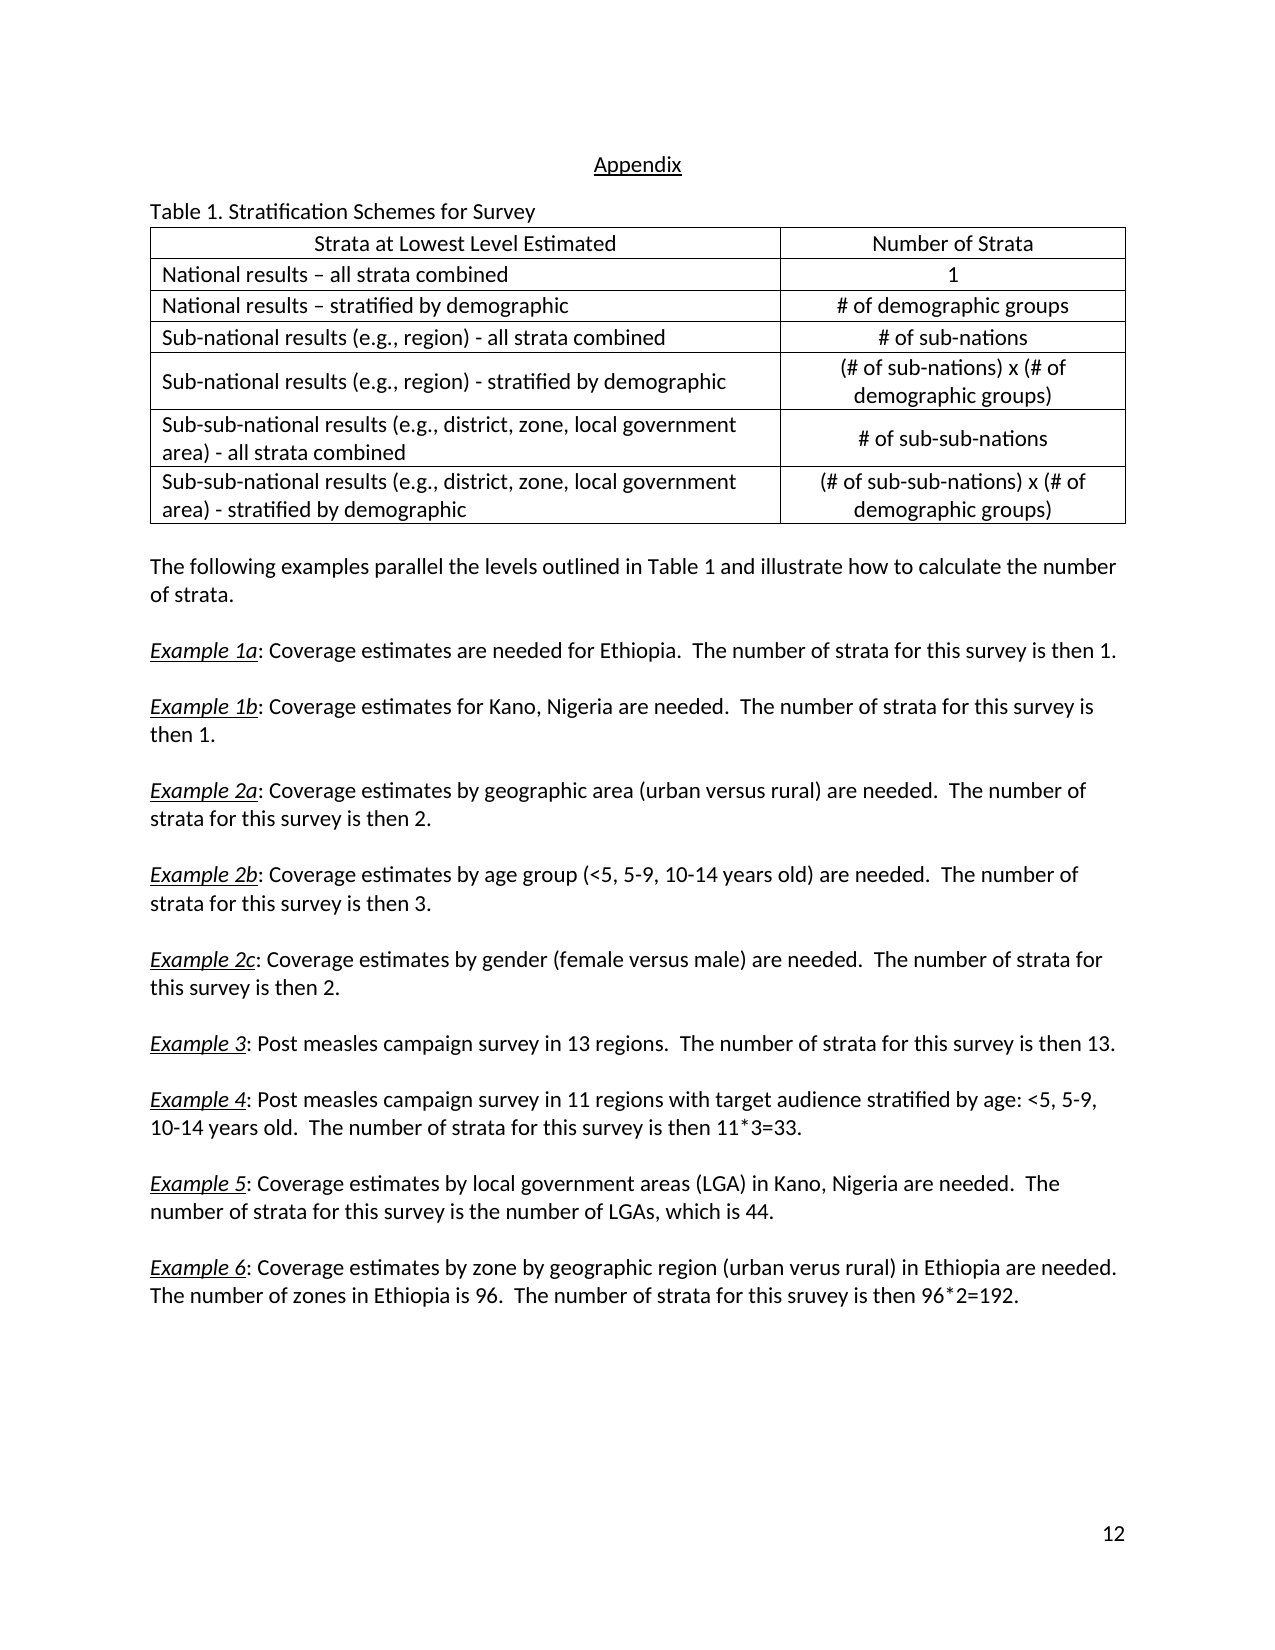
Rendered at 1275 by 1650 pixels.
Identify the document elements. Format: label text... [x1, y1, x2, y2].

table_cell (# of sub-sub-nations) x (# of demographic groups) [781, 467, 1125, 523]
text The following examples parallel the levels outlined in Table 1 and illustrate how to calculate the number of strata. [150, 552, 1125, 608]
text Example 1b: Coverage estimates for Kano, Nigeria are needed. The number of strata for this survey is then 1. [150, 692, 1125, 748]
table_cell 1 [781, 259, 1125, 289]
table_cell National results – all strata combined [151, 259, 780, 289]
text Example 4: Post measles campaign survey in 11 regions with target audience stratified by age: <5, 5-9, 10-14 years old. The number of strata for this survey is then 11*3=33. [150, 1085, 1125, 1141]
text Example 2b: Coverage estimates by age group (<5, 5-9, 10-14 years old) are needed. The number of strata for this survey is then 3. [150, 861, 1125, 917]
table_cell # of demographic groups [781, 291, 1125, 321]
text Example 6: Coverage estimates by zone by geographic region (urban verus rural) in Ethiopia are needed. The number of zones in Ethiopia is 96. The number of strata for this sruvey is then 96*2=192. [150, 1253, 1125, 1309]
table_cell # of sub-sub-nations [781, 410, 1125, 466]
table_cell Sub-sub-national results (e.g., district, zone, local government area) - stratified by demographic [151, 467, 780, 523]
table_cell Sub-national results (e.g., region) - stratified by demographic [151, 353, 780, 409]
text Appendix [150, 150, 1125, 178]
table_cell (# of sub-nations) x (# of demographic groups) [781, 353, 1125, 409]
table_cell # of sub-nations [781, 322, 1125, 352]
text Example 2a: Coverage estimates by geographic area (urban versus rural) are needed. The number of strata for this survey is then 2. [150, 777, 1125, 833]
text Example 5: Coverage estimates by local government areas (LGA) in Kano, Nigeria are needed. The number of strata for this survey is the number of LGAs, which is 44. [150, 1169, 1125, 1225]
text Table 1. Stratification Schemes for Survey [150, 197, 1125, 225]
text Example 3: Post measles campaign survey in 13 regions. The number of strata for this survey is then 13. [150, 1029, 1125, 1057]
table_cell Sub-sub-national results (e.g., district, zone, local government area) - all strata combined [151, 410, 780, 466]
text Example 2c: Coverage estimates by gender (female versus male) are needed. The number of strata for this survey is then 2. [150, 945, 1125, 1001]
table_header Number of Strata [781, 228, 1125, 258]
table_cell Sub-national results (e.g., region) - all strata combined [151, 322, 780, 352]
text Example 1a: Coverage estimates are needed for Ethiopia. The number of strata for this survey is then 1. [150, 636, 1125, 664]
table_cell National results – stratified by demographic [151, 291, 780, 321]
table_header Strata at Lowest Level Estimated [151, 228, 780, 258]
